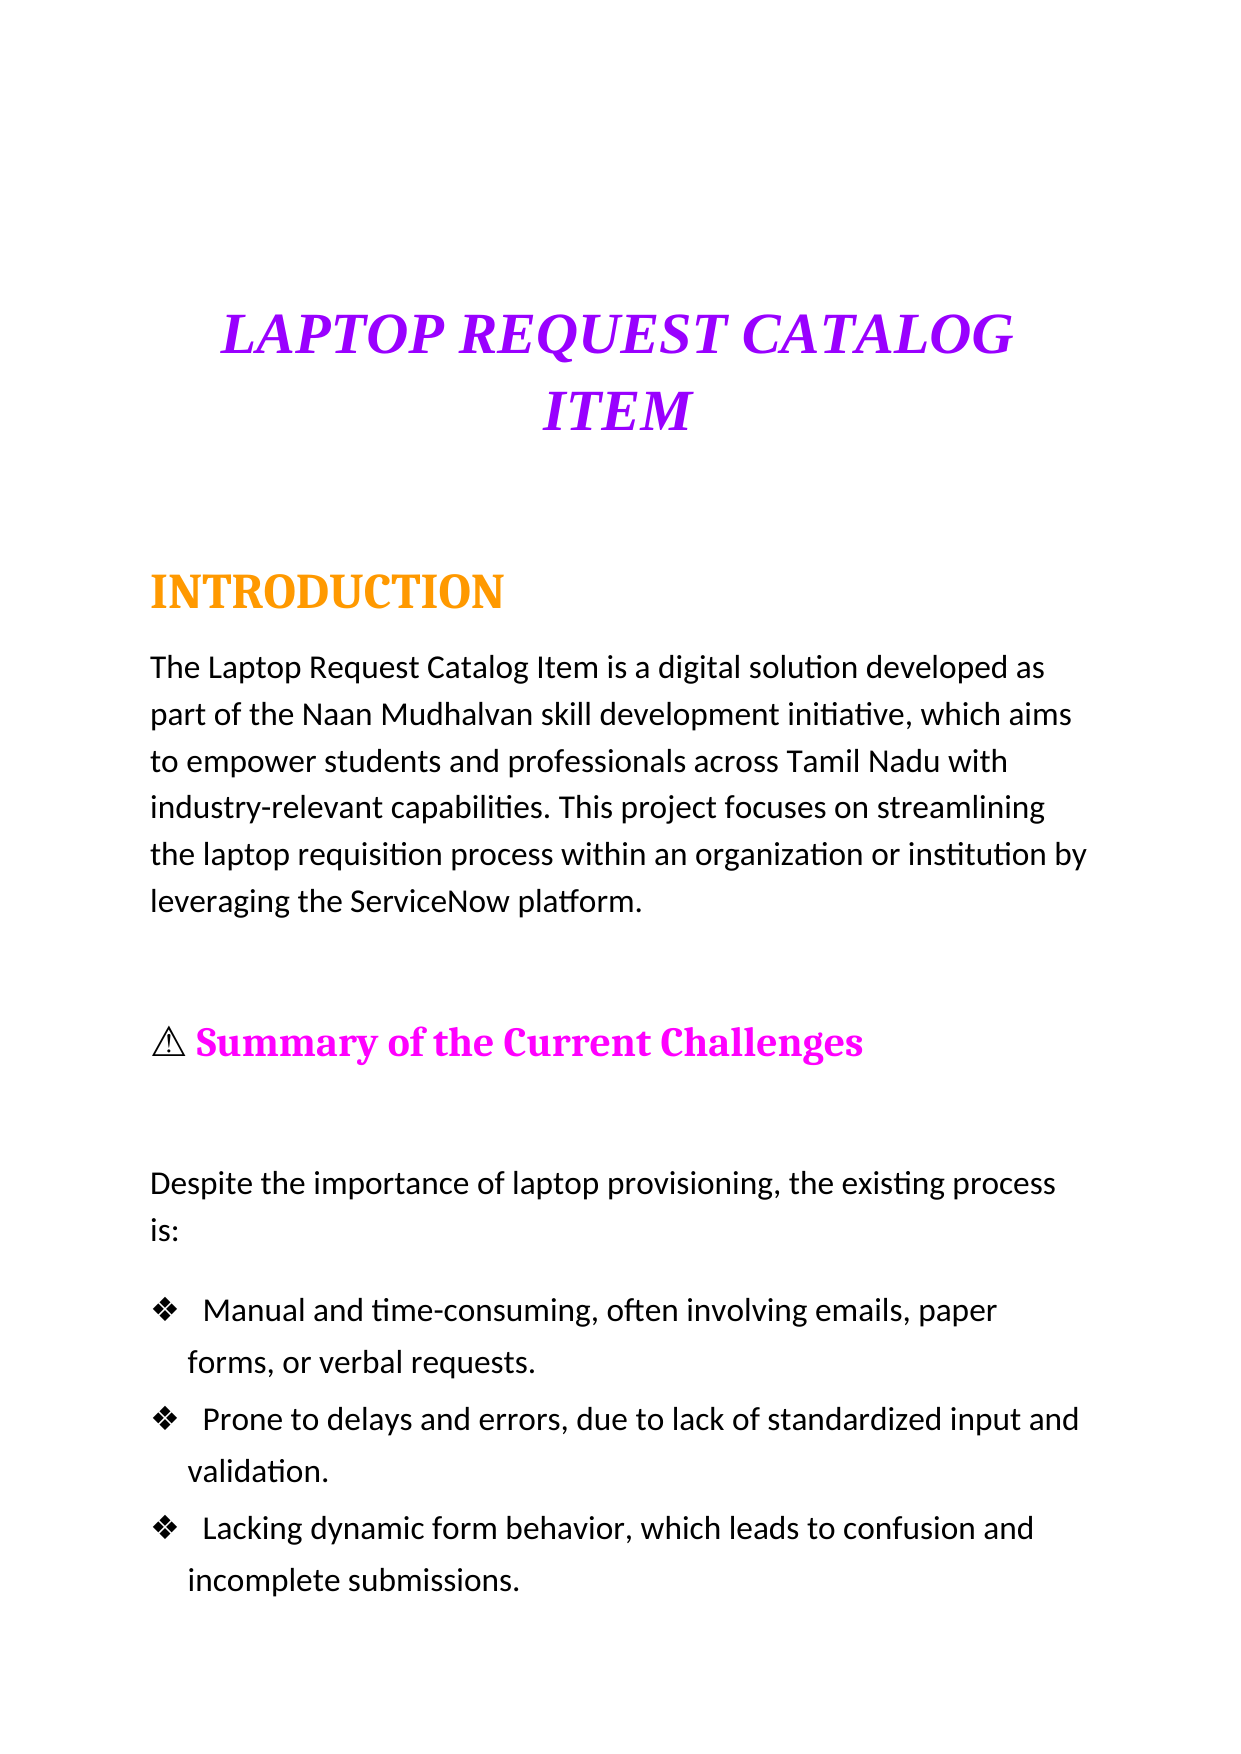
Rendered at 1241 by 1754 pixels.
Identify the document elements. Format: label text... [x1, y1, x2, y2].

list Prone to delays and errors, due to lack of standardized input and validation. [150, 1381, 1090, 1490]
list Manual and time-consuming, often involving emails, paper forms, or verbal requests. [150, 1272, 1090, 1381]
list Lacking dynamic form behavior, which leads to confusion and incomplete submissions. [150, 1490, 1090, 1599]
text INTRODUCTION [150, 563, 1090, 621]
text Despite the importance of laptop provisioning, the existing process is: [150, 1162, 1090, 1249]
text ⚠️ Summary of the Current Challenges [150, 1018, 1090, 1066]
text The Laptop Request Catalog Item is a digital solution developed as part of the Naan Mudhalvan skill development initiative, which aims to empower students and professionals across Tamil Nadu with industry-relevant capabilities. This project focuses on streamlining the laptop requisition process within an organization or institution by leveraging the ServiceNow platform. [150, 646, 1090, 921]
text LAPTOP REQUEST CATALOG ITEM [150, 299, 1090, 443]
